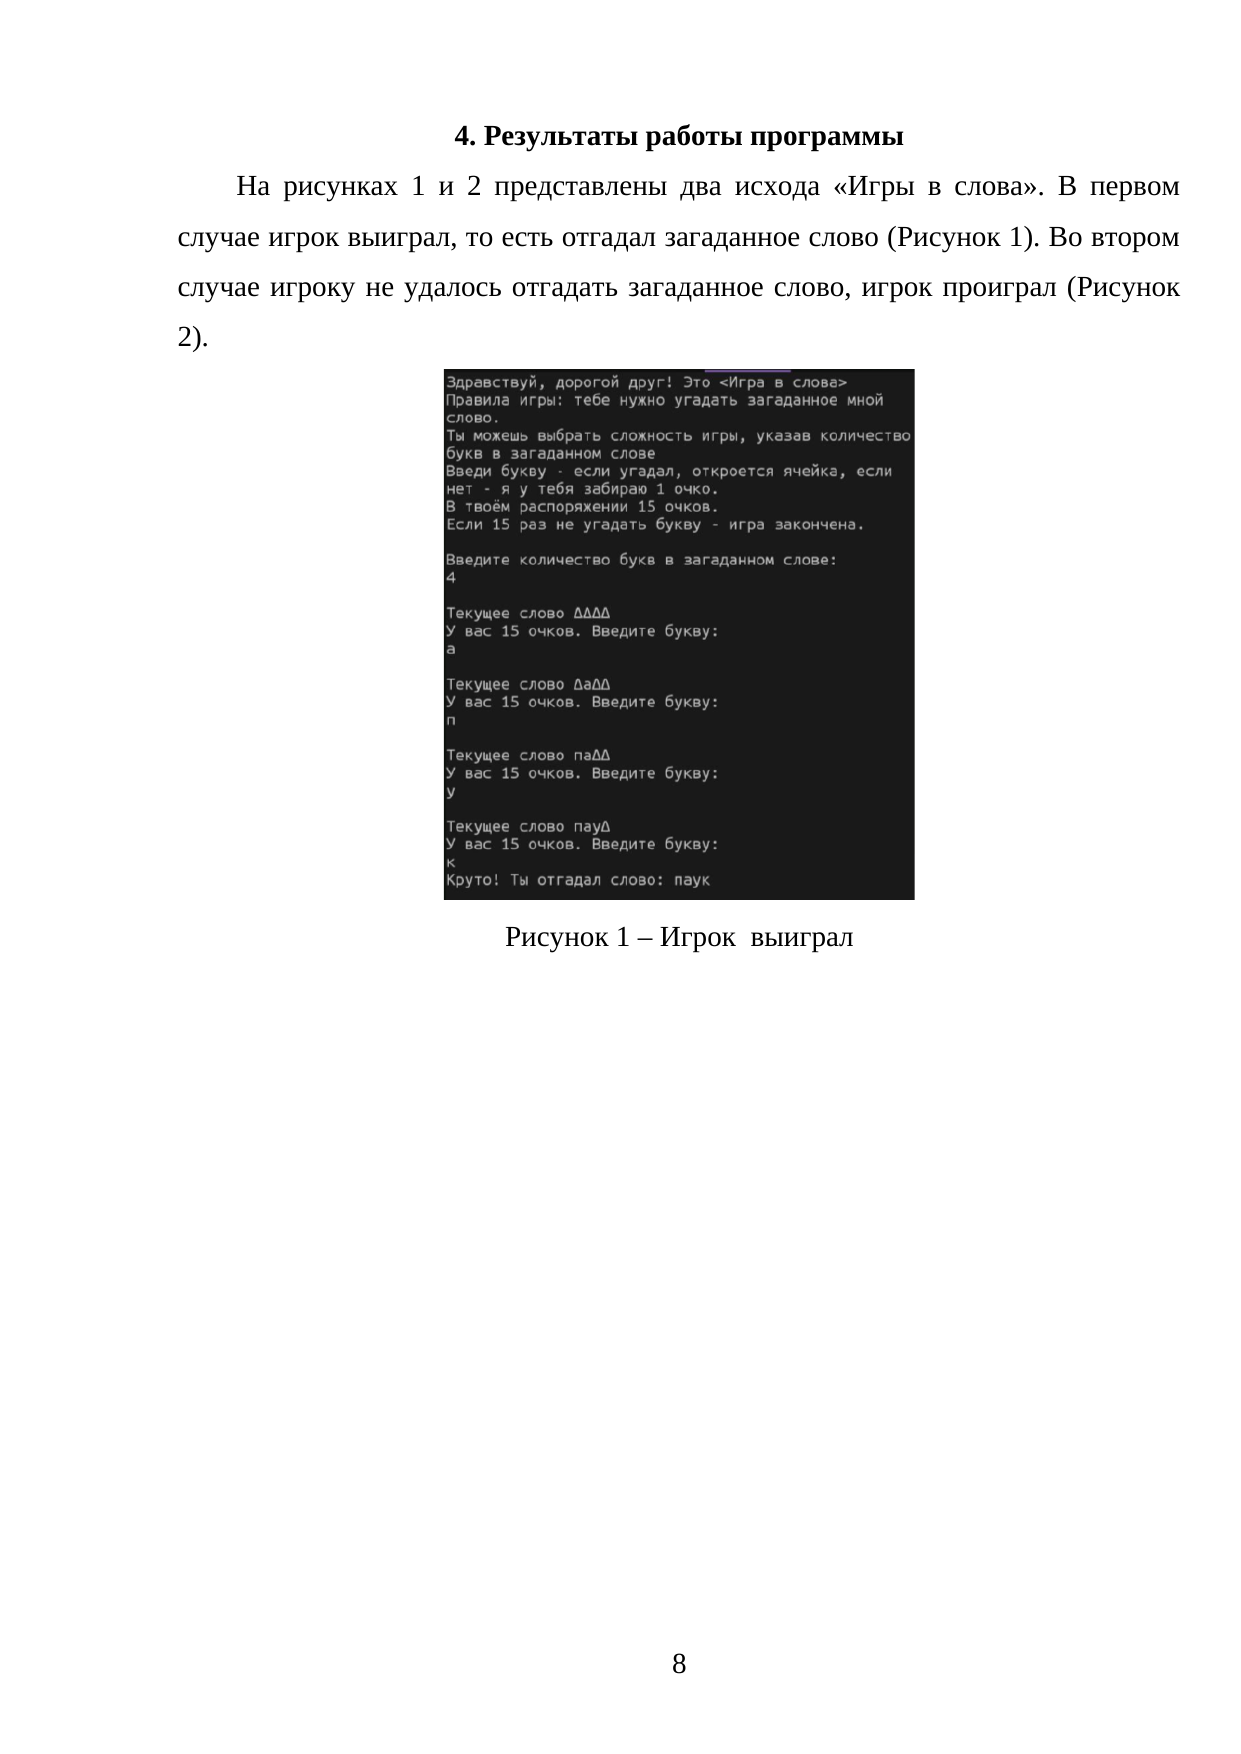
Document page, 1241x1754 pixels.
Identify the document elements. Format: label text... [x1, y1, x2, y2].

picture [443, 369, 915, 900]
text 4. Результаты работы программы [177, 118, 1181, 152]
text На рисунках 1 и 2 представлены два исхода «Игры в слова». В первом случае игрок выиграл, то есть отгадал загаданное слово (Рисунок 1). Во втором случае игроку не удалось отгадать загаданное слово, игрок проиграл (Рисунок 2). [177, 168, 1181, 353]
text Рисунок 1 – Игрок выиграл [177, 919, 1181, 952]
